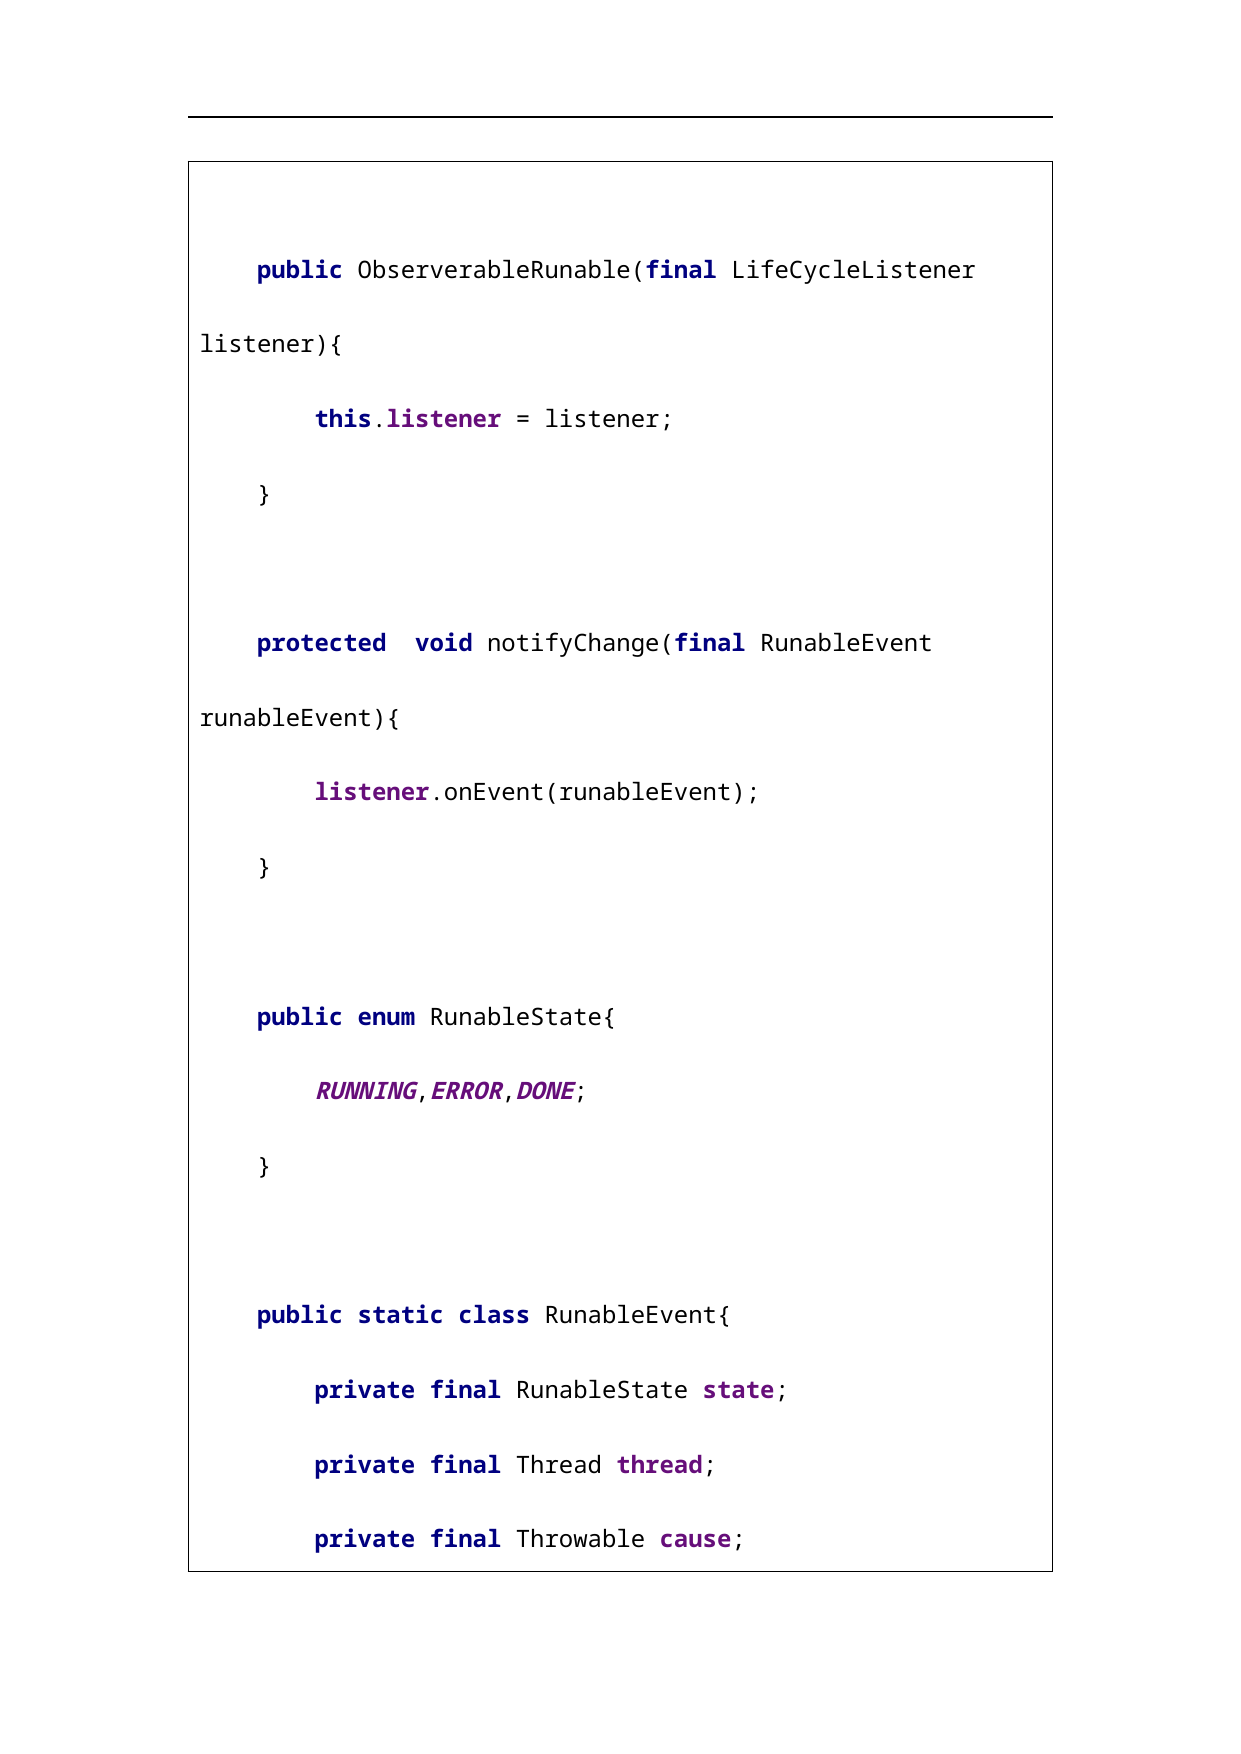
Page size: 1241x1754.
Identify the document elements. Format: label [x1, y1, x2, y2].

table_header [1041, 162, 1052, 1571]
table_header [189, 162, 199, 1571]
